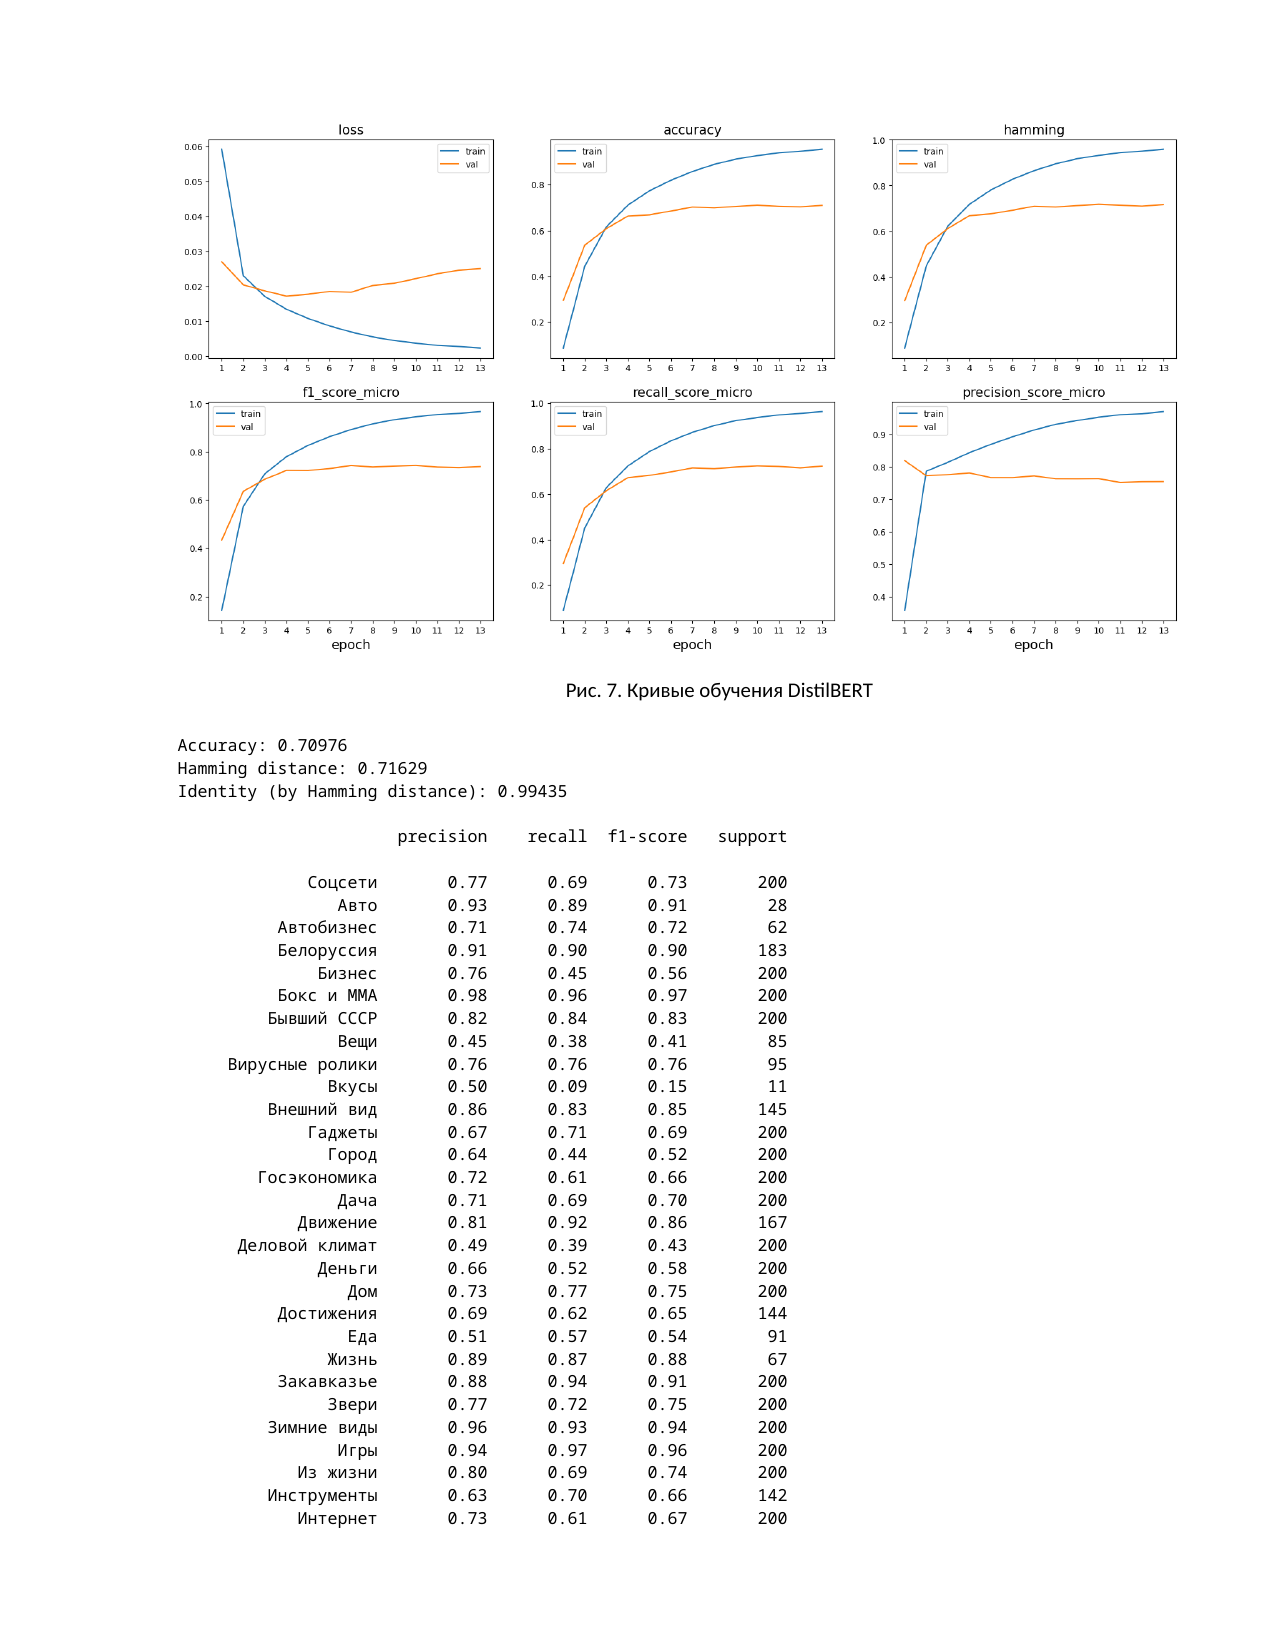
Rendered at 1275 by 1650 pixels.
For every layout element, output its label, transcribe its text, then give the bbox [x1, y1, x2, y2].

text Рис. 7. Кривые обучения DistilBERT [177, 677, 1186, 702]
picture [177, 118, 1182, 657]
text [177, 734, 1186, 1529]
